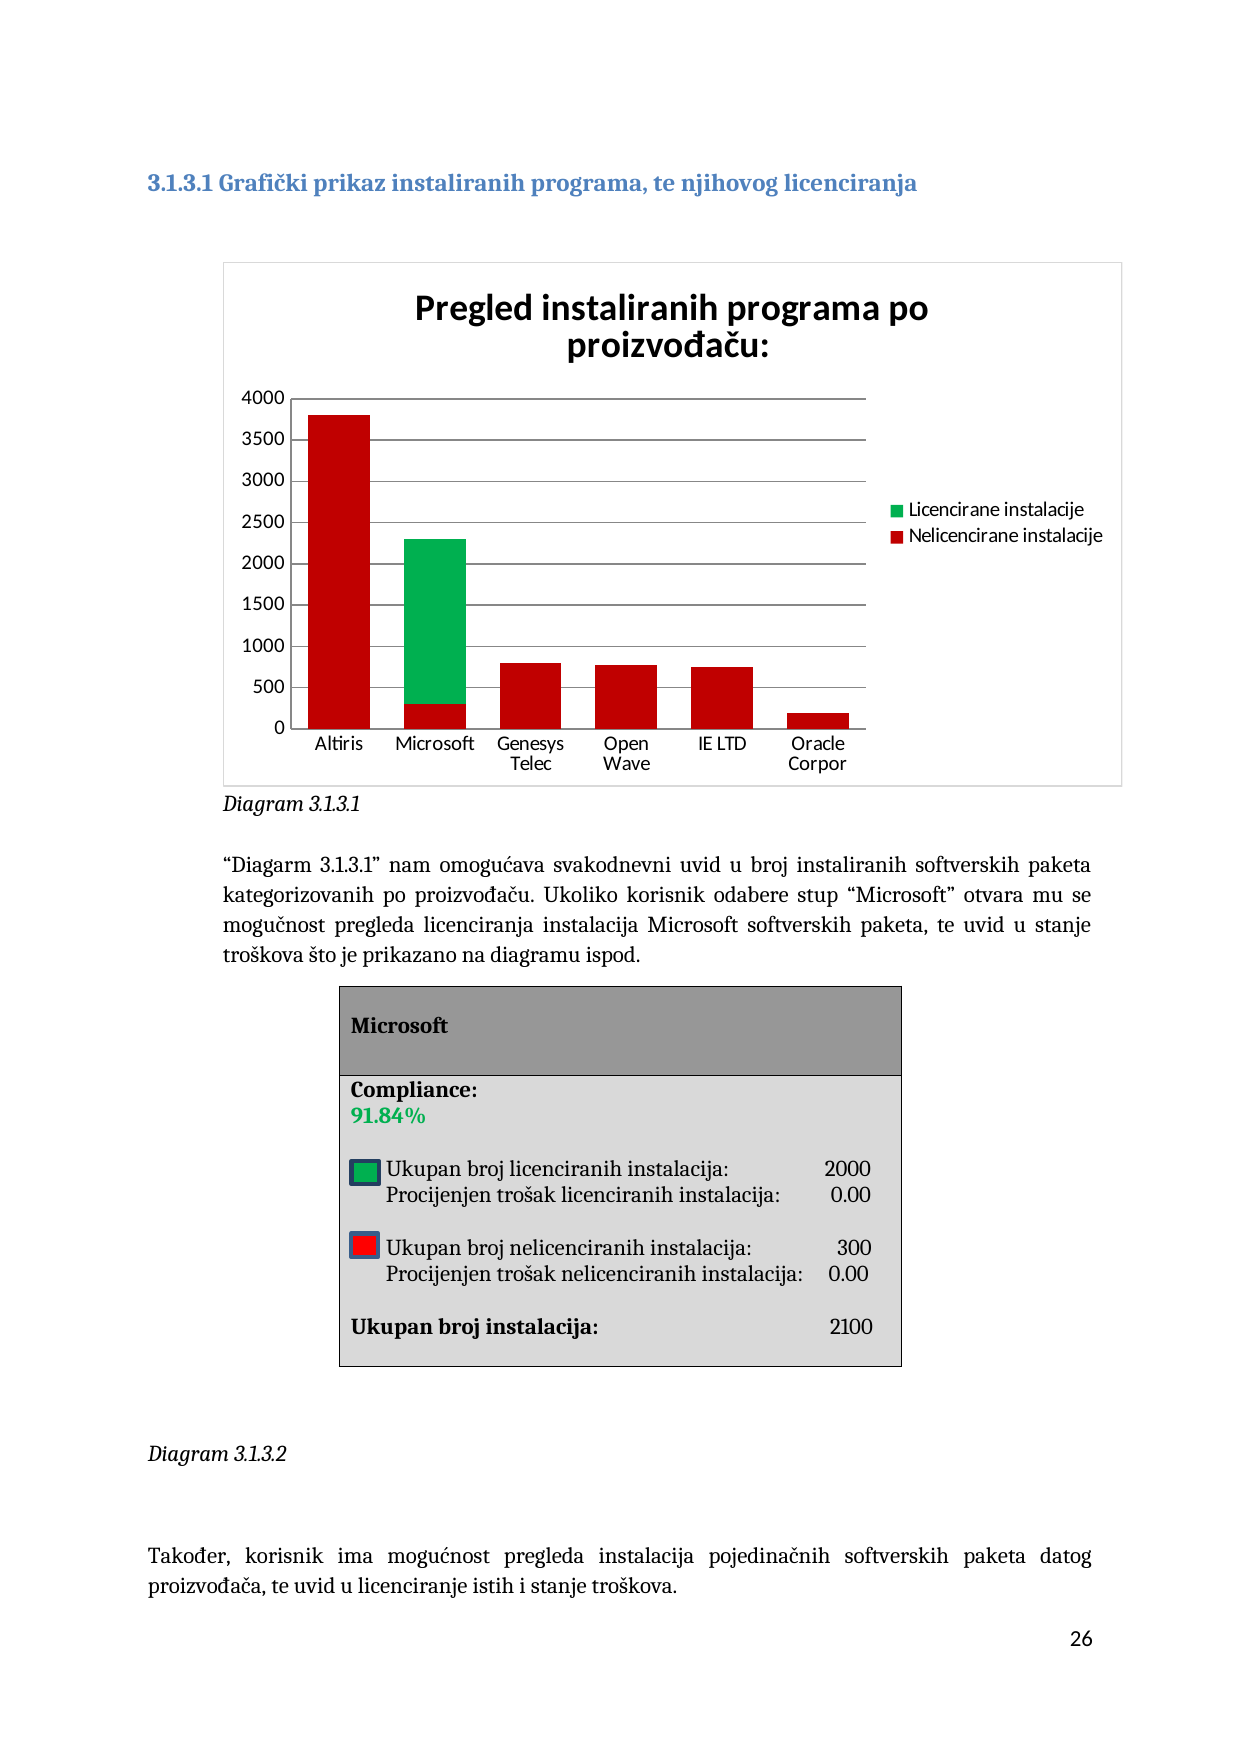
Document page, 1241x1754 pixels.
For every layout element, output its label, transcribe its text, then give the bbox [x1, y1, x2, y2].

text Diagram 3.1.3.2 [148, 1441, 1093, 1467]
list Diagram 3.1.3.1 [223, 791, 1093, 817]
table_header Microsoft [340, 987, 901, 1075]
text Također, korisnik ima mogućnost pregleda instalacija pojedinačnih softverskih paketa datog proizvođača, te uvid u licenciranje istih i stanje troškova. [148, 1543, 1093, 1600]
subtitle 3.1.3.1 Grafički prikaz instaliranih programa, te njihovog licenciranja [148, 168, 1093, 197]
table_cell Compliance: 91.84% Ukupan broj licenciranih instalacija: 2000 Procijenjen trošak licenciranih instalacija: 0.00 Ukupan broj nelicenciranih instalacija: 300 Procijenjen trošak nelicenciranih instalacija: 0.00 Ukupan broj instalacija: 2100 [340, 1076, 901, 1366]
list “Diagarm 3.1.3.1” nam omogućava svakodnevni uvid u broj instaliranih softverskih paketa kategorizovanih po proizvođaču. Ukoliko korisnik odabere stup “Microsoft” otvara mu se mogučnost pregleda licenciranja instalacija Microsoft softverskih paketa, te uvid u stanje troškova što je prikazano na diagramu ispod. [223, 851, 1093, 968]
